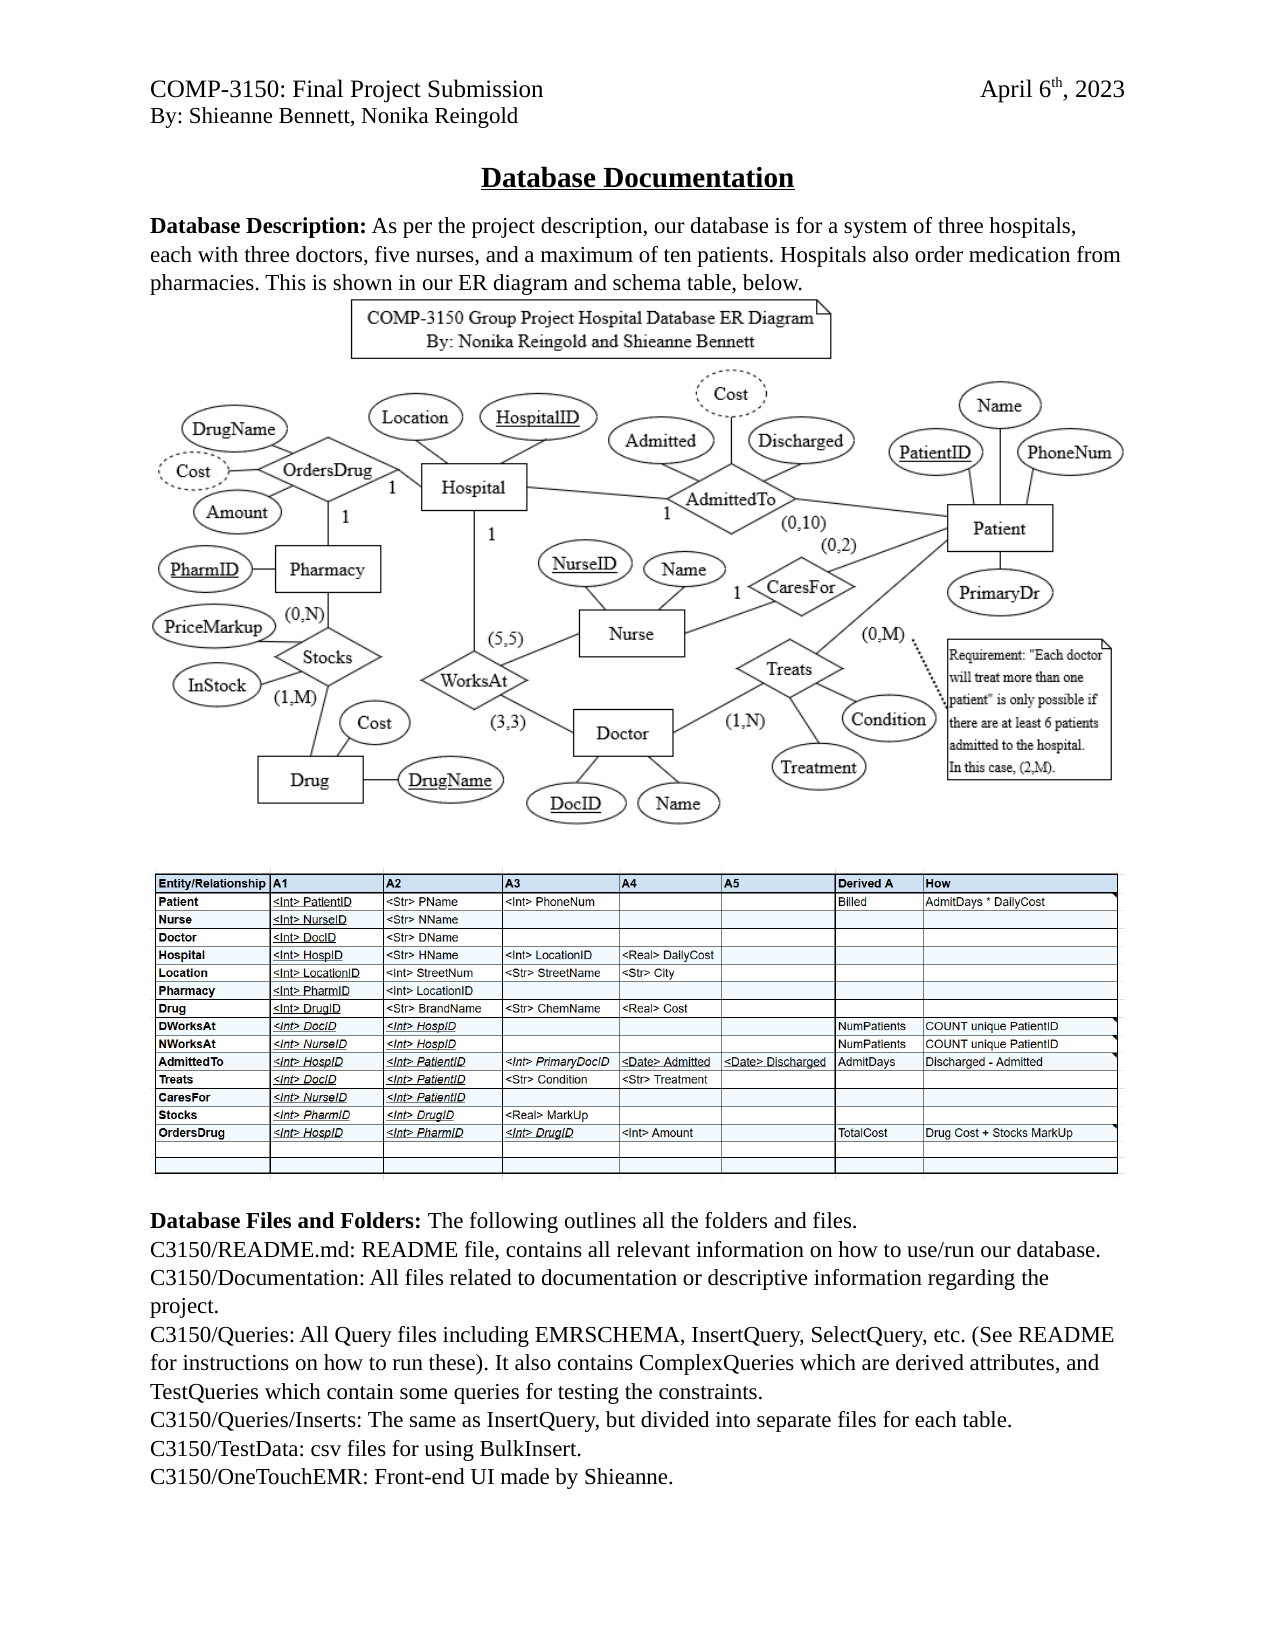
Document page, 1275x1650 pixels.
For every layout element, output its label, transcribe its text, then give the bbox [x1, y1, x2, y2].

text Database Description: As per the project description, our database is for a system of three hospitals, each with three doctors, five nurses, and a maximum of ten patients. Hospitals also order medication from pharmacies. This is shown in our ER diagram and schema table, below. [150, 212, 1125, 296]
picture [150, 297, 1125, 867]
text C3150/Queries/Inserts: The same as InsertQuery, but divided into separate files for each table. [150, 1406, 1125, 1433]
picture [150, 868, 1125, 1180]
text Database Files and Folders: The following outlines all the folders and files. [150, 1207, 1125, 1233]
text C3150/README.md: README file, contains all relevant information on how to use/run our database. [150, 1236, 1125, 1262]
text Database Documentation [150, 160, 1125, 193]
text C3150/TestData: csv files for using BulkInsert. [150, 1435, 1125, 1461]
text C3150/OneTouchEMR: Front-end UI made by Shieanne. [150, 1463, 1125, 1489]
text C3150/Queries: All Query files including EMRSCHEMA, InsertQuery, SelectQuery, etc. (See README for instructions on how to run these). It also contains ComplexQueries which are derived attributes, and TestQueries which contain some queries for testing the constraints. [150, 1321, 1125, 1404]
text C3150/Documentation: All files related to documentation or descriptive information regarding the project. [150, 1264, 1125, 1319]
